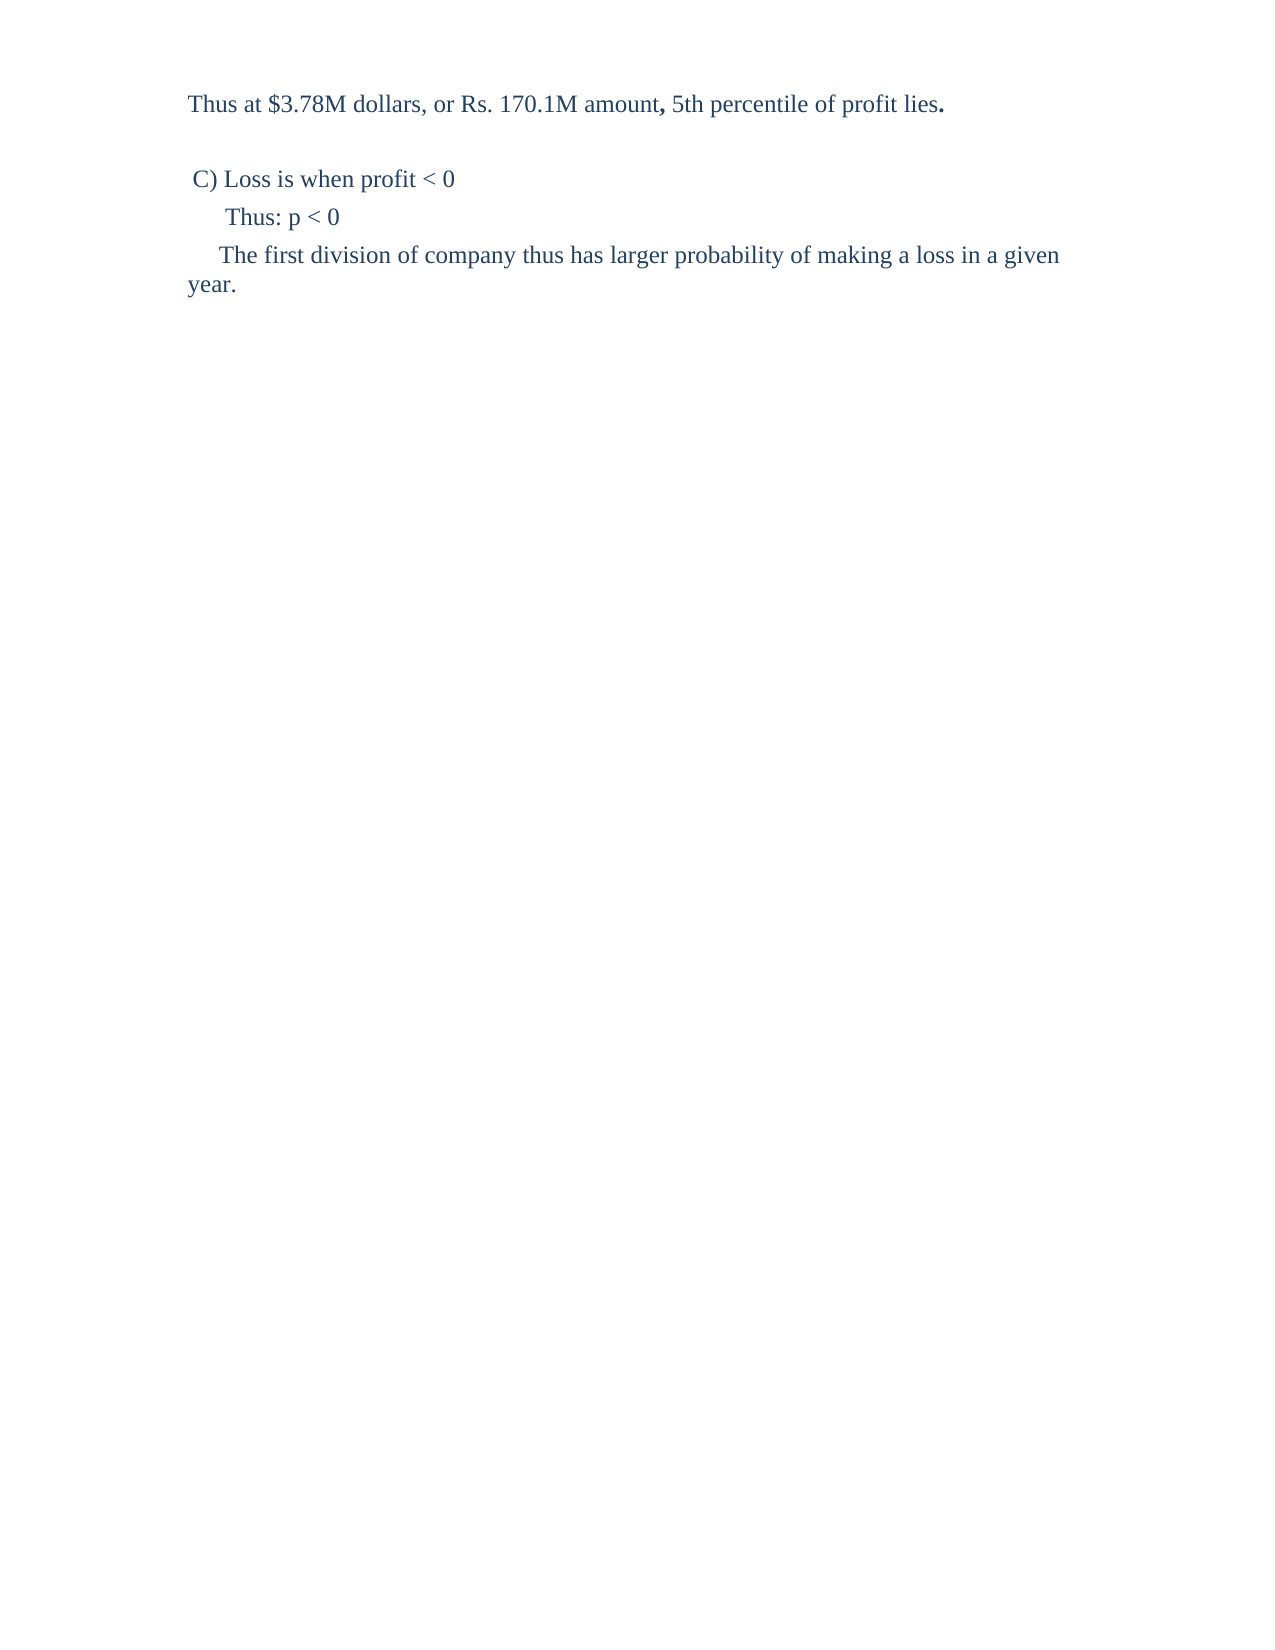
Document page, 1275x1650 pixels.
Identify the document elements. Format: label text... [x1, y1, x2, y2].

text The first division of company thus has larger probability of making a loss in a given year. [187, 240, 1087, 297]
text Thus at $3.78M dollars, or Rs. 170.1M amount, 5th percentile of profit lies. [187, 89, 1087, 117]
text Thus: p < 0 [187, 202, 1087, 231]
text C) Loss is when profit < 0 [192, 164, 1087, 193]
